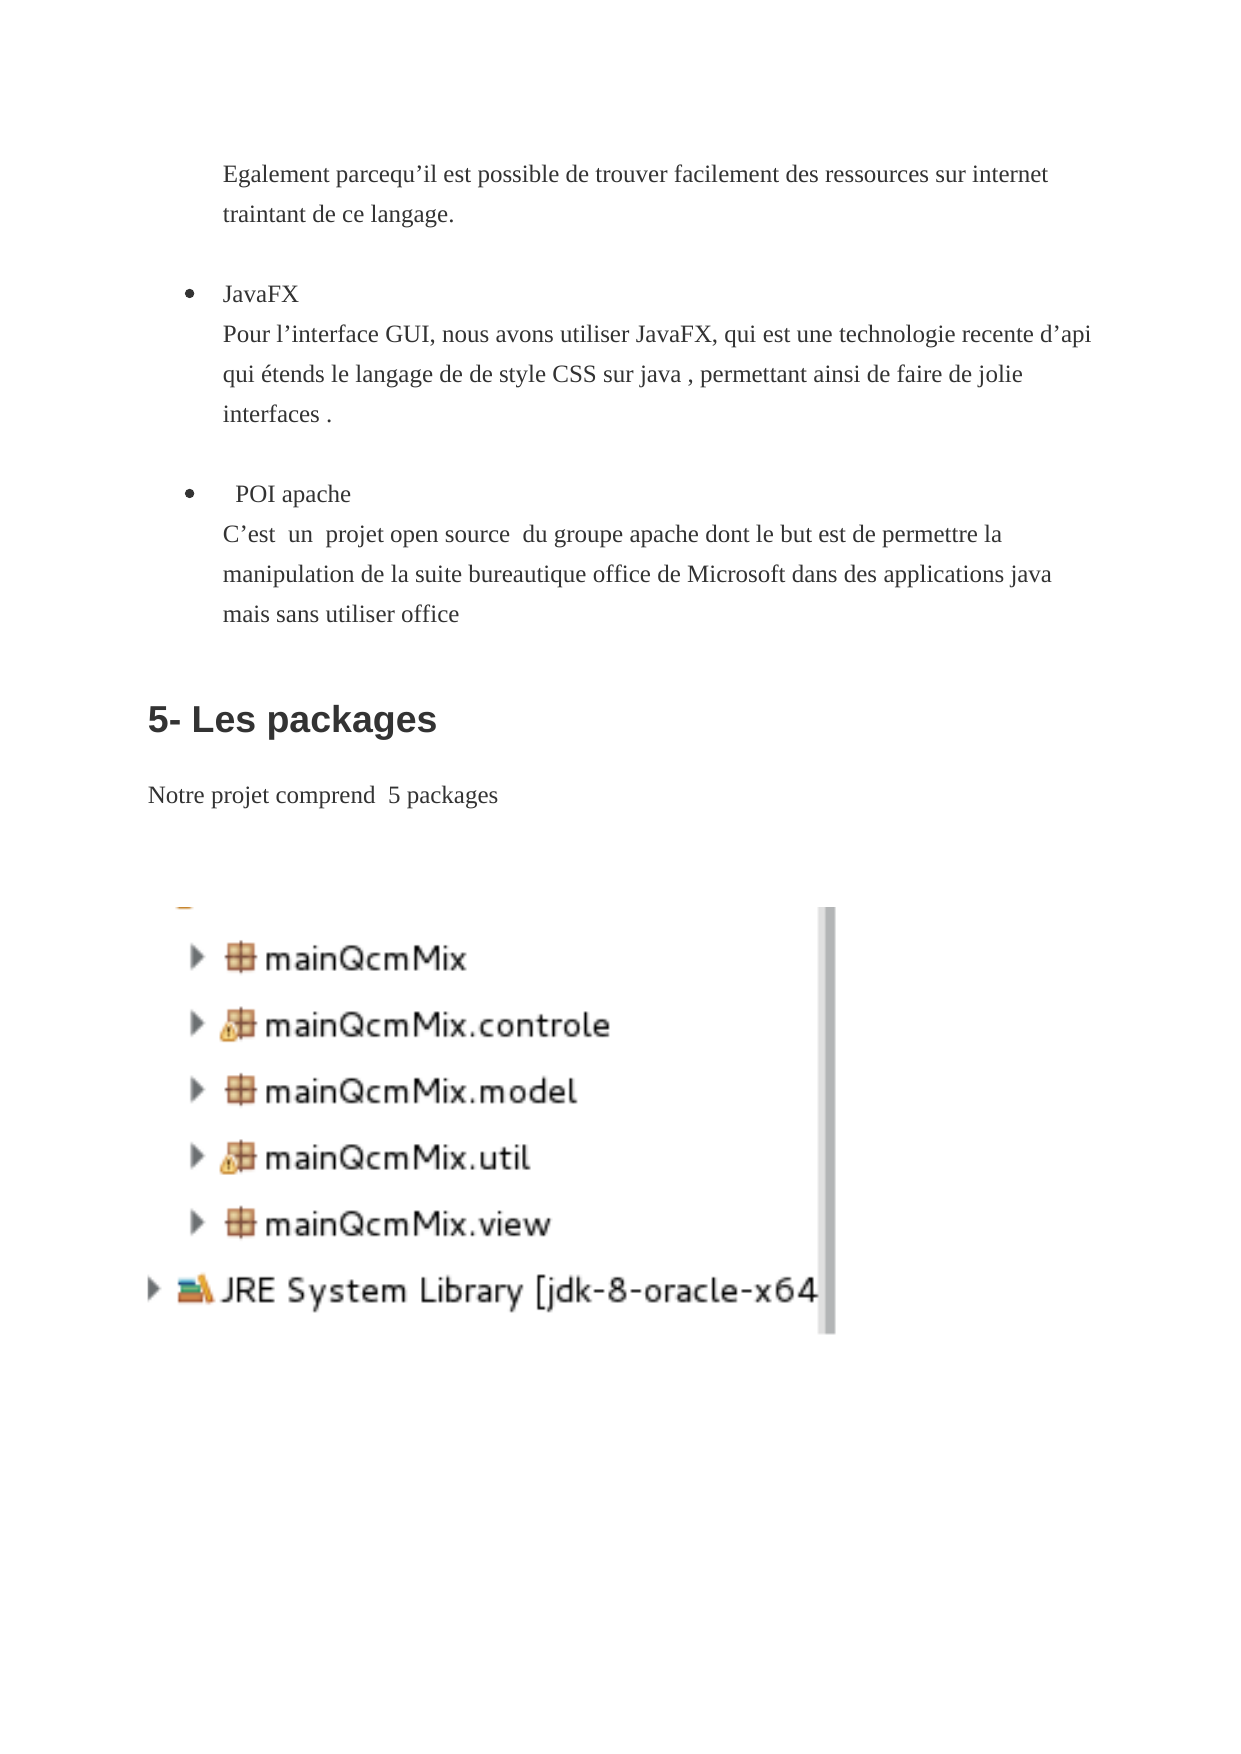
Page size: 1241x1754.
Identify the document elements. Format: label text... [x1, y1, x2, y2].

text 5- Les packages [148, 697, 1093, 740]
list C’est un projet open source du groupe apache dont le but est de permettre la manipulation de la suite bureautique office de Microsoft dans des applications java mais sans utiliser office [223, 508, 1093, 628]
text Notre projet comprend 5 packages [148, 769, 1093, 809]
list JavaFX [185, 268, 1093, 308]
picture [147, 907, 894, 1406]
list POI apache [185, 468, 1093, 508]
list Pour l’interface GUI, nous avons utiliser JavaFX, qui est une technologie recente d’api qui étends le langage de de style CSS sur java , permettant ainsi de faire de jolie interfaces . [223, 308, 1093, 428]
